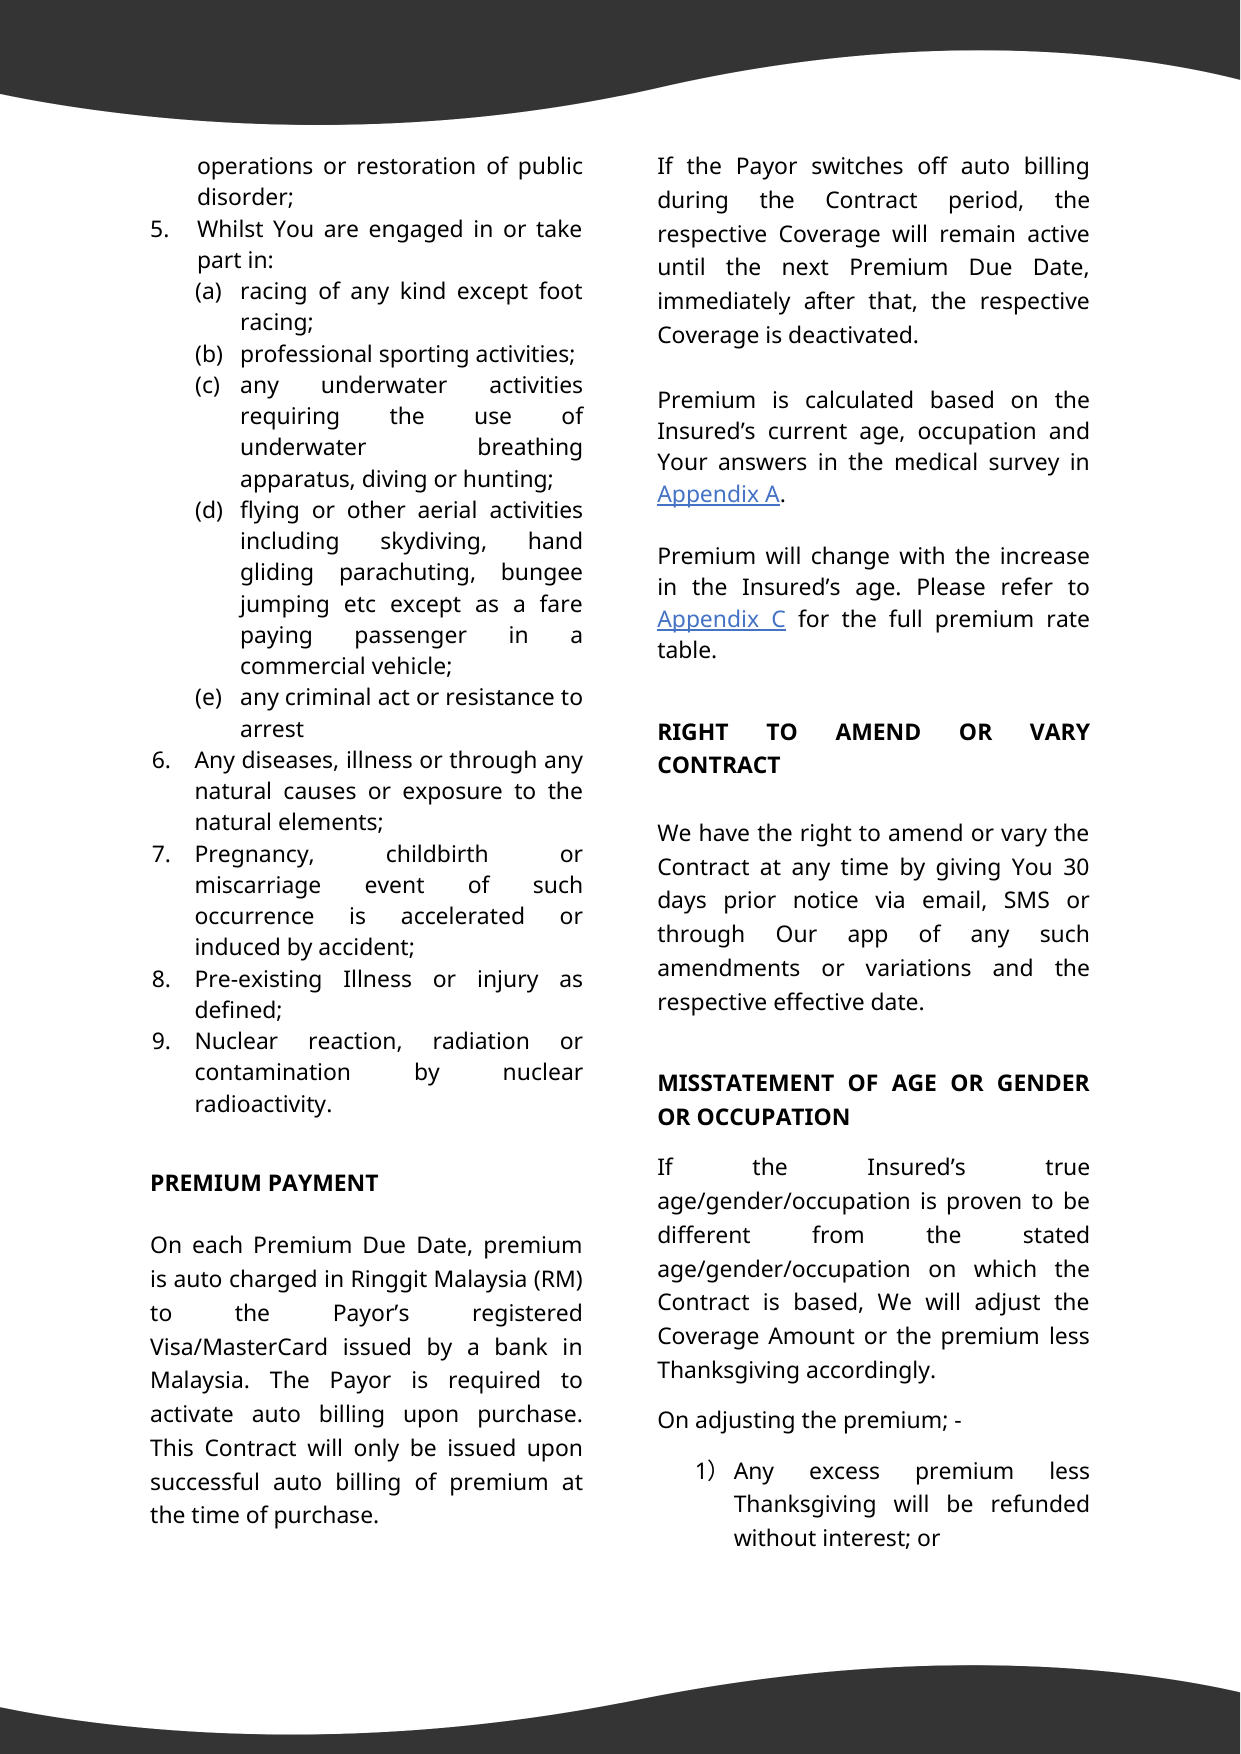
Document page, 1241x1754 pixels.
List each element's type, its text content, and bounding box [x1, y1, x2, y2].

text (d) flying or other aerial activities including skydiving, hand gliding parachuting, bungee jumping etc except as a fare paying passenger in a commercial vehicle; [195, 494, 583, 681]
list Any diseases, illness or through any natural causes or exposure to the natural elements; [152, 744, 583, 837]
list racing of any kind except foot racing; [195, 275, 583, 337]
text Premium is calculated based on the Insured’s current age, occupation and Your answers in the medical survey in Appendix A. [657, 384, 1090, 509]
text On adjusting the premium; - [657, 1404, 1090, 1435]
text We have the right to amend or vary the Contract at any time by giving You 30 days prior notice via email, SMS or through Our app of any such amendments or variations and the respective effective date. [657, 817, 1090, 1017]
text (e) any criminal act or resistance to arrest [195, 681, 583, 744]
text PREMIUM PAYMENT [150, 1167, 583, 1198]
text If the Insured’s true age/gender/occupation is proven to be different from the stated age/gender/occupation on which the Contract is based, We will adjust the Coverage Amount or the premium less Thanksgiving accordingly. [657, 1151, 1090, 1385]
text If the Payor switches off auto billing during the Contract period, the respective Coverage will remain active until the next Premium Due Date, immediately after that, the respective Coverage is deactivated. [657, 150, 1090, 350]
list professional sporting activities; [195, 337, 583, 369]
list Whilst serving in the Armed forces or police during a war, warlike operations or restoration of public disorder; [150, 150, 583, 212]
list Nuclear reaction, radiation or contamination by nuclear radioactivity. [152, 1025, 583, 1119]
picture [0, 0, 1241, 1754]
text MISSTATEMENT OF AGE OR GENDER OR OCCUPATION [657, 1067, 1090, 1132]
list Pregnancy, childbirth or miscarriage event of such occurrence is accelerated or induced by accident; [152, 837, 583, 962]
list Pre-existing Illness or injury as defined; [152, 962, 583, 1025]
text Premium will change with the increase in the Insured’s age. Please refer to Appendix C for the full premium rate table. [657, 540, 1090, 665]
text RIGHT TO AMEND OR VARY CONTRACT [657, 715, 1090, 780]
list Whilst You are engaged in or take part in: [150, 212, 583, 275]
list Any excess premium less Thanksgiving will be refunded without interest; or [694, 1454, 1090, 1553]
text (c) any underwater activities requiring the use of underwater breathing apparatus, diving or hunting; [195, 369, 583, 494]
text On each Premium Due Date, premium is auto charged in Ringgit Malaysia (RM) to the Payor’s registered Visa/MasterCard issued by a bank in Malaysia. The Payor is required to activate auto billing upon purchase. This Contract will only be issued upon successful auto billing of premium at the time of purchase. [150, 1229, 583, 1530]
